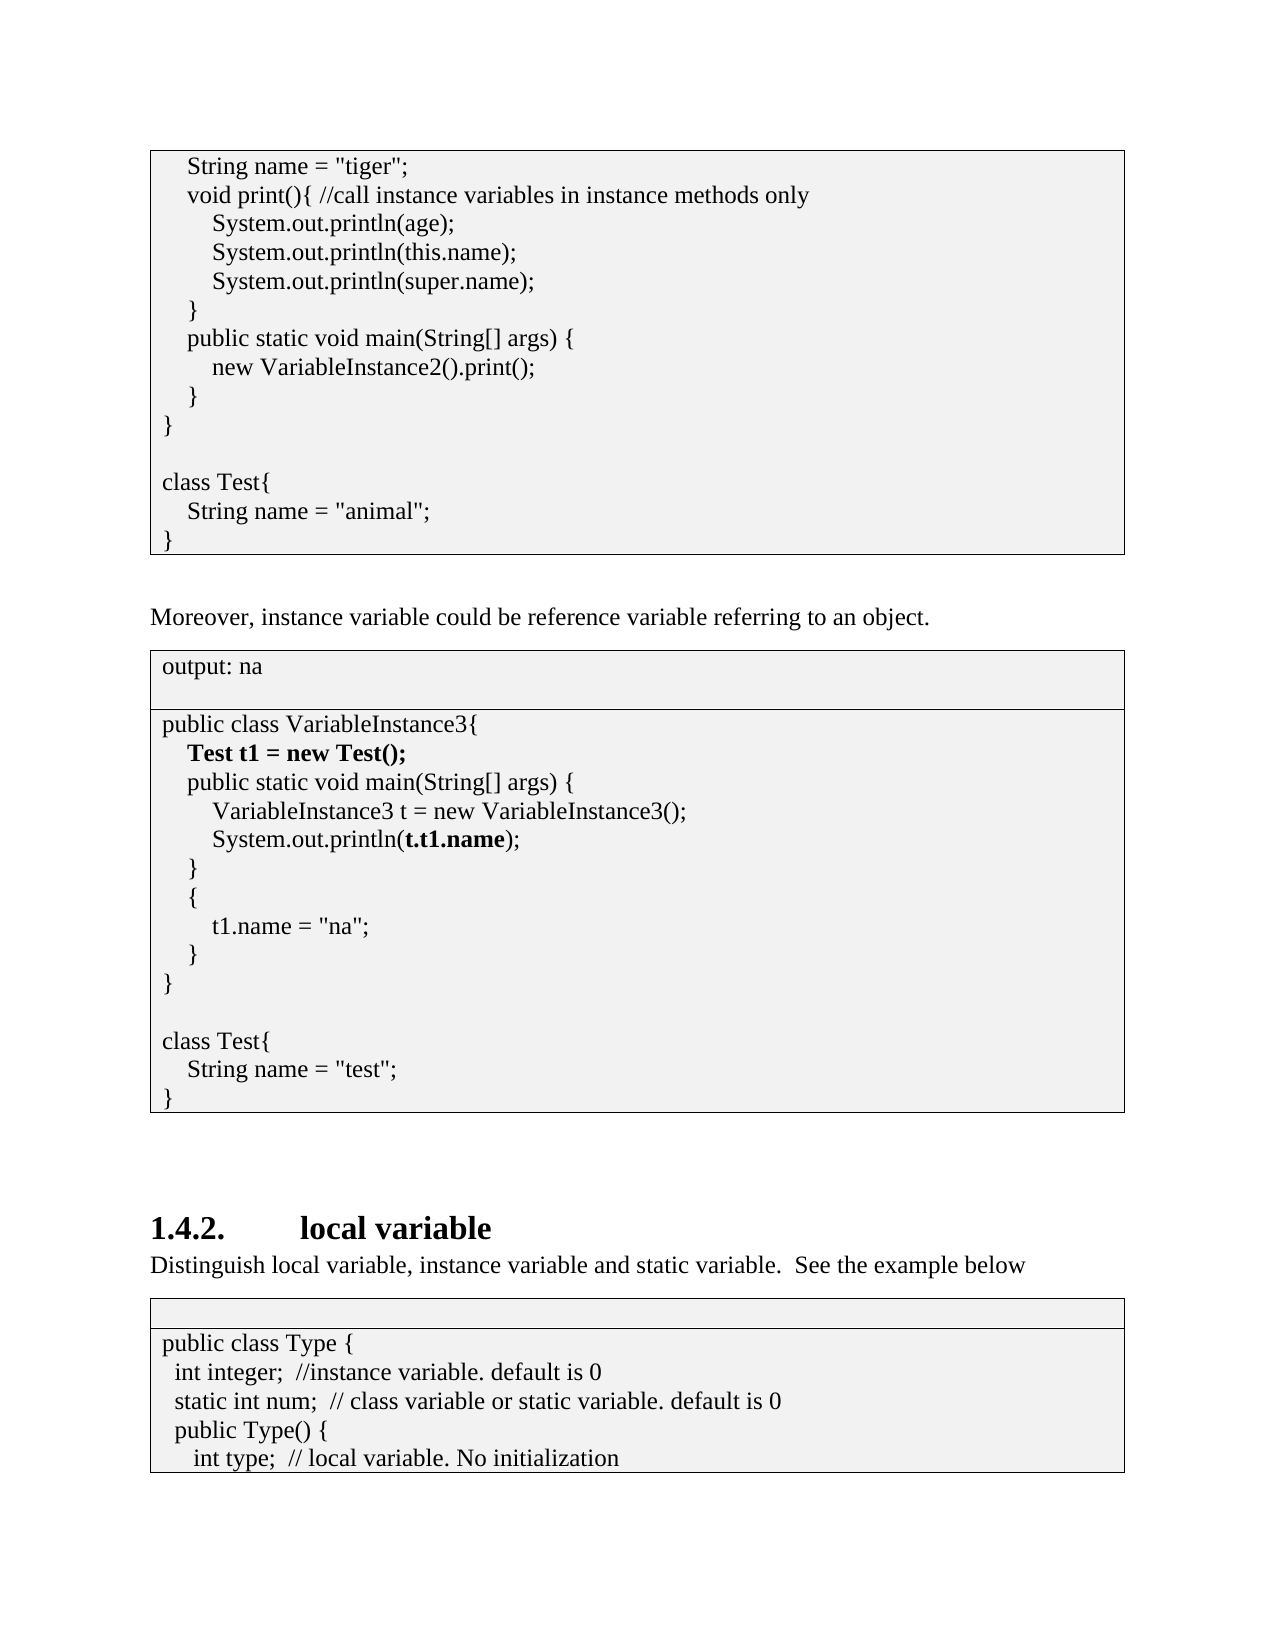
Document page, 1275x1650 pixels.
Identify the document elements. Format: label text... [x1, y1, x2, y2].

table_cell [151, 1329, 1124, 1472]
table_header output: na [151, 651, 1124, 708]
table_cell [151, 151, 1124, 553]
subtitle local variable [150, 1208, 1125, 1247]
text Distinguish local variable, instance variable and static variable. See the example below [150, 1250, 1125, 1279]
text Moreover, instance variable could be reference variable referring to an object. [150, 602, 1125, 631]
table_header [151, 1299, 1124, 1327]
table_cell public class VariableInstance3{ Test t1 = new Test(); public static void main(String[] args) { VariableInstance3 t = new VariableInstance3(); System.out.println(t.t1.name); } { t1.name = "na"; } } class Test{ String name = "test"; } [151, 710, 1124, 1112]
